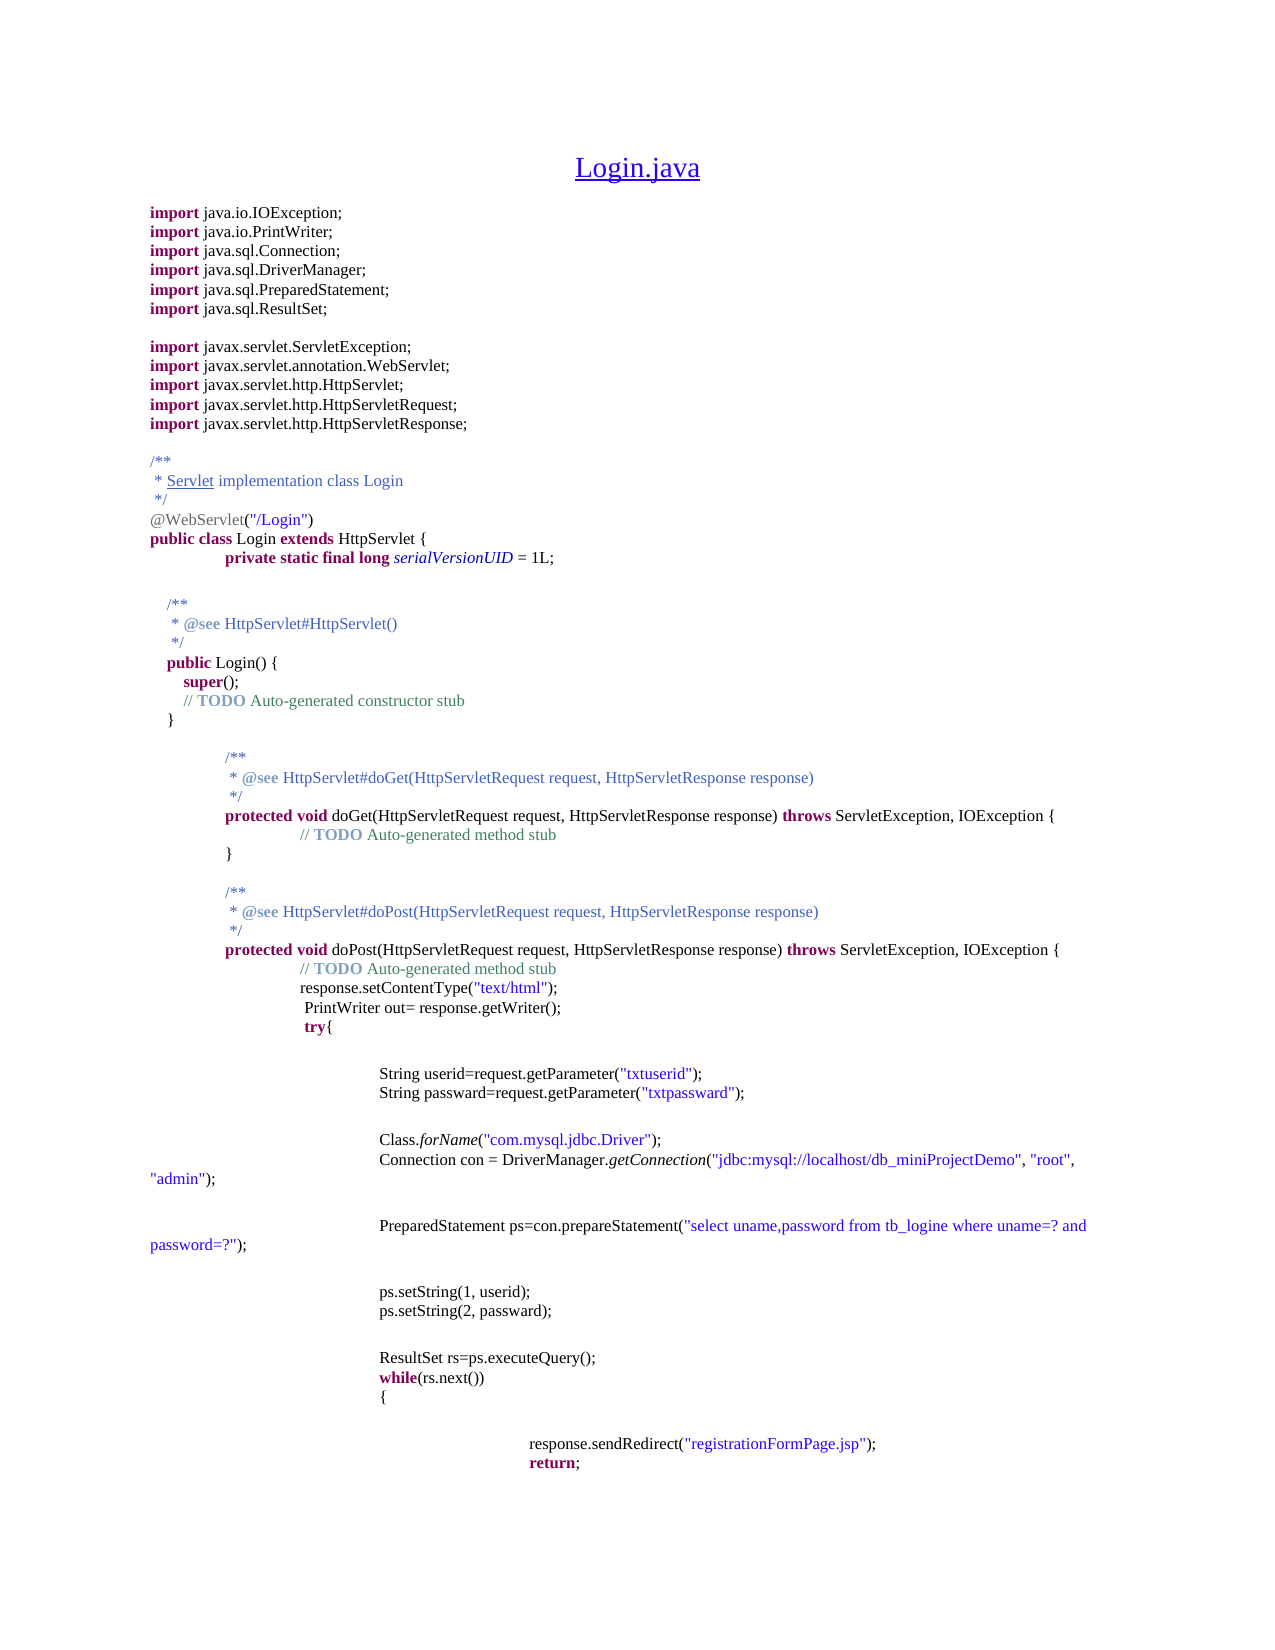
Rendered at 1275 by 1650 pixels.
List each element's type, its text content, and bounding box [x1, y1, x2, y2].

text import java.sql.Connection; [150, 241, 1125, 260]
text protected void doGet(HttpServletRequest request, HttpServletResponse response) throws ServletException, IOException { [150, 806, 1125, 825]
text Class.forName("com.mysql.jdbc.Driver"); [150, 1130, 1125, 1149]
text import javax.servlet.ServletException; [150, 337, 1125, 356]
text /** [150, 595, 1125, 614]
text import java.io.PrintWriter; [150, 222, 1125, 241]
text */ [150, 921, 1125, 940]
text import javax.servlet.annotation.WebServlet; [150, 356, 1125, 375]
text /** [150, 748, 1125, 767]
text import javax.servlet.http.HttpServlet; [150, 375, 1125, 394]
text public class Login extends HttpServlet { [150, 528, 1125, 548]
text */ [150, 490, 1125, 509]
text import javax.servlet.http.HttpServletRequest; [150, 394, 1125, 413]
text } [150, 710, 1125, 729]
text // TODO Auto-generated constructor stub [150, 691, 1125, 710]
text response.sendRedirect("registrationFormPage.jsp"); [150, 1434, 1125, 1453]
text import javax.servlet.http.HttpServletResponse; [150, 413, 1125, 433]
text // TODO Auto-generated method stub [150, 825, 1125, 844]
text import java.io.IOException; [150, 203, 1125, 222]
text PrintWriter out= response.getWriter(); [150, 997, 1125, 1017]
text protected void doPost(HttpServletRequest request, HttpServletResponse response) throws ServletException, IOException { [150, 940, 1125, 959]
text String userid=request.getParameter("txtuserid"); [150, 1064, 1125, 1083]
text while(rs.next()) [150, 1367, 1125, 1387]
text * @see HttpServlet#doGet(HttpServletRequest request, HttpServletResponse response) [150, 767, 1125, 787]
text * @see HttpServlet#HttpServlet() [150, 614, 1125, 633]
text private static final long serialVersionUID = 1L; [150, 548, 1125, 567]
text /** [150, 882, 1125, 902]
text Connection con = DriverManager.getConnection("jdbc:mysql://localhost/db_miniProjectDemo", "root", "admin"); [150, 1149, 1125, 1188]
text super(); [150, 672, 1125, 691]
text * @see HttpServlet#doPost(HttpServletRequest request, HttpServletResponse response) [150, 902, 1125, 921]
text public Login() { [150, 652, 1125, 672]
text * Servlet implementation class Login [150, 471, 1125, 490]
text try{ [150, 1017, 1125, 1036]
text String passward=request.getParameter("txtpassward"); [150, 1083, 1125, 1102]
text return; [150, 1453, 1125, 1472]
text import java.sql.PreparedStatement; [150, 279, 1125, 298]
text import java.sql.DriverManager; [150, 260, 1125, 279]
text ps.setString(2, passward); [150, 1301, 1125, 1320]
text import java.sql.ResultSet; [150, 298, 1125, 318]
text */ [150, 633, 1125, 652]
text ResultSet rs=ps.executeQuery(); [150, 1348, 1125, 1367]
text Login.java [150, 150, 1125, 183]
text response.setContentType("text/html"); [150, 978, 1125, 997]
text } [150, 844, 1125, 863]
text PreparedStatement ps=con.prepareStatement("select uname,password from tb_logine where uname=? and password=?"); [150, 1216, 1125, 1254]
text @WebServlet("/Login") [150, 509, 1125, 528]
text ps.setString(1, userid); [150, 1282, 1125, 1301]
text { [150, 1387, 1125, 1406]
text */ [150, 787, 1125, 806]
text /** [150, 452, 1125, 471]
text // TODO Auto-generated method stub [150, 959, 1125, 978]
